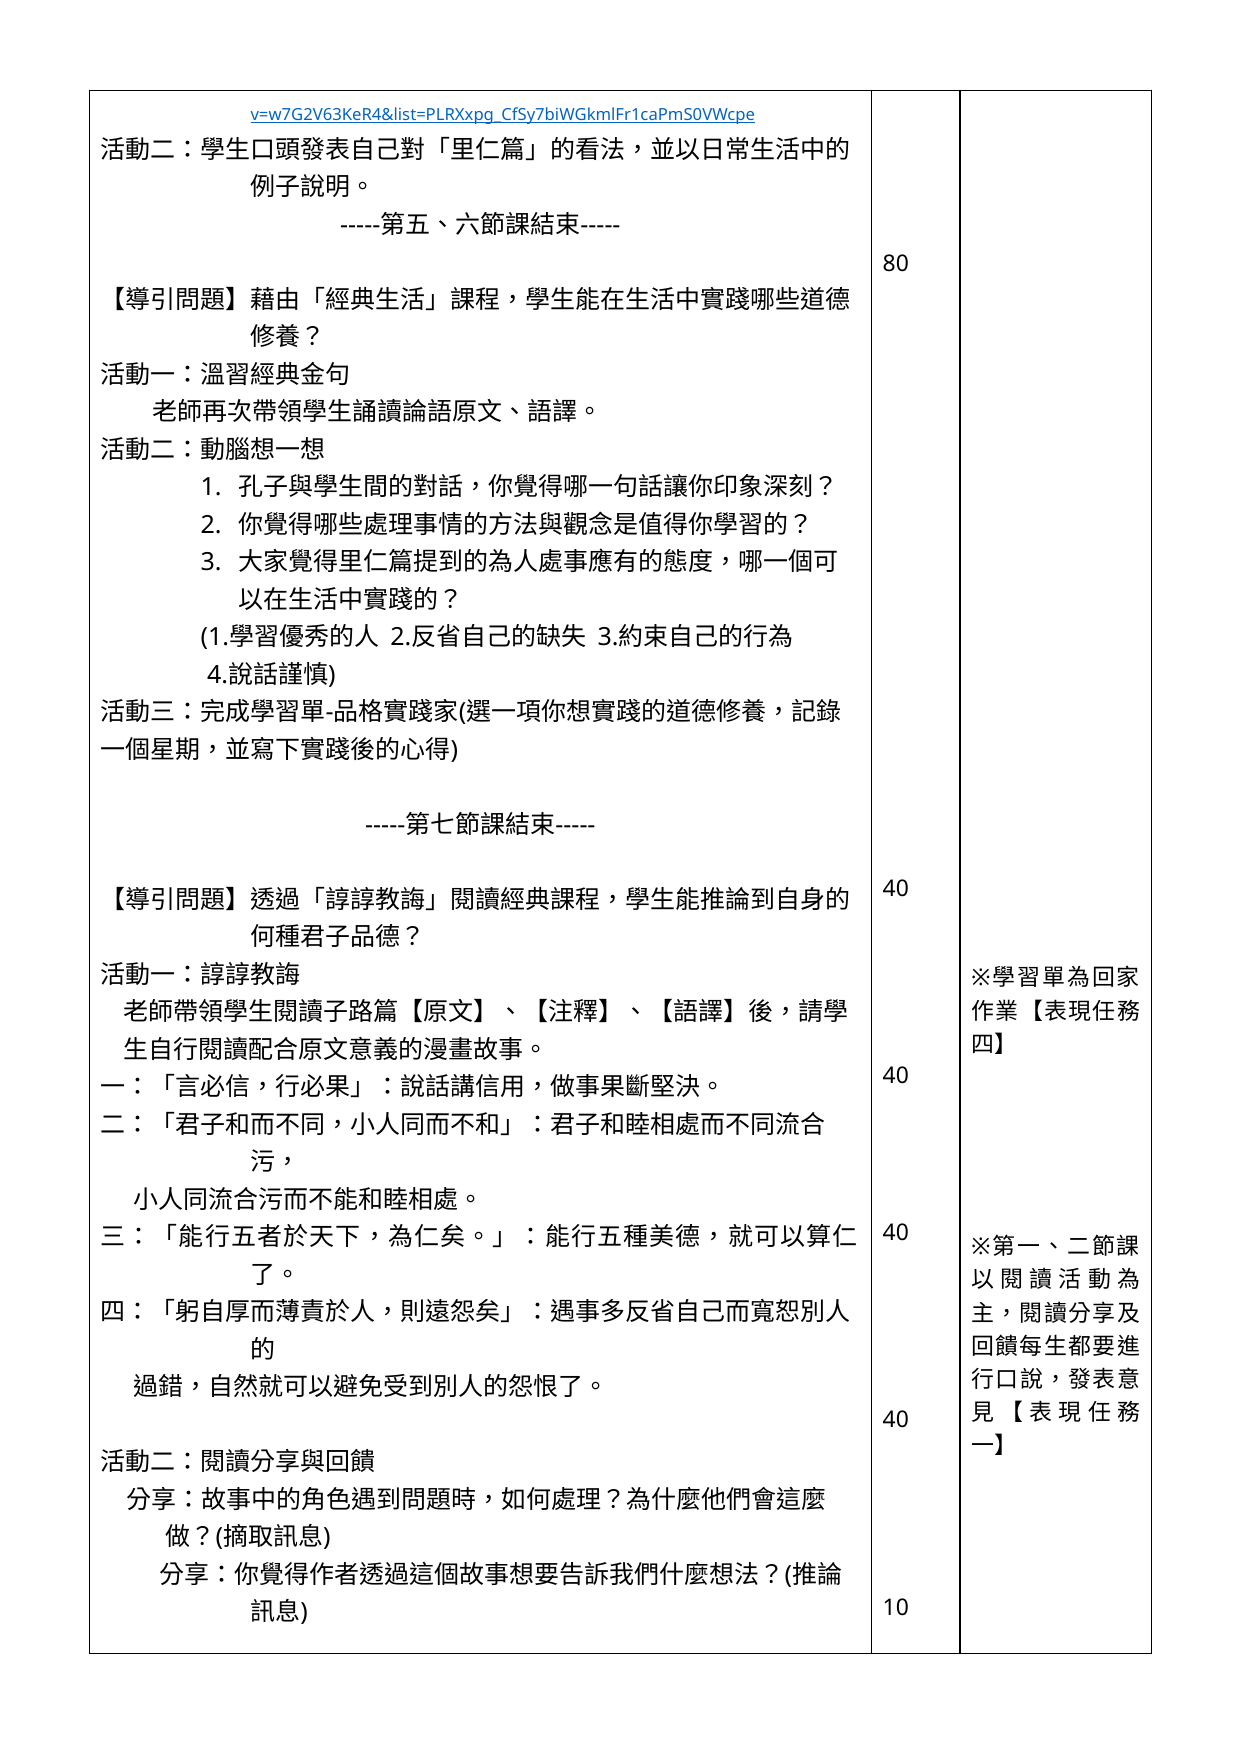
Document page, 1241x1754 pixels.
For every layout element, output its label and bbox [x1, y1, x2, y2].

table_cell [90, 91, 871, 1653]
table_cell [961, 91, 1151, 1653]
table_cell [872, 91, 959, 1653]
